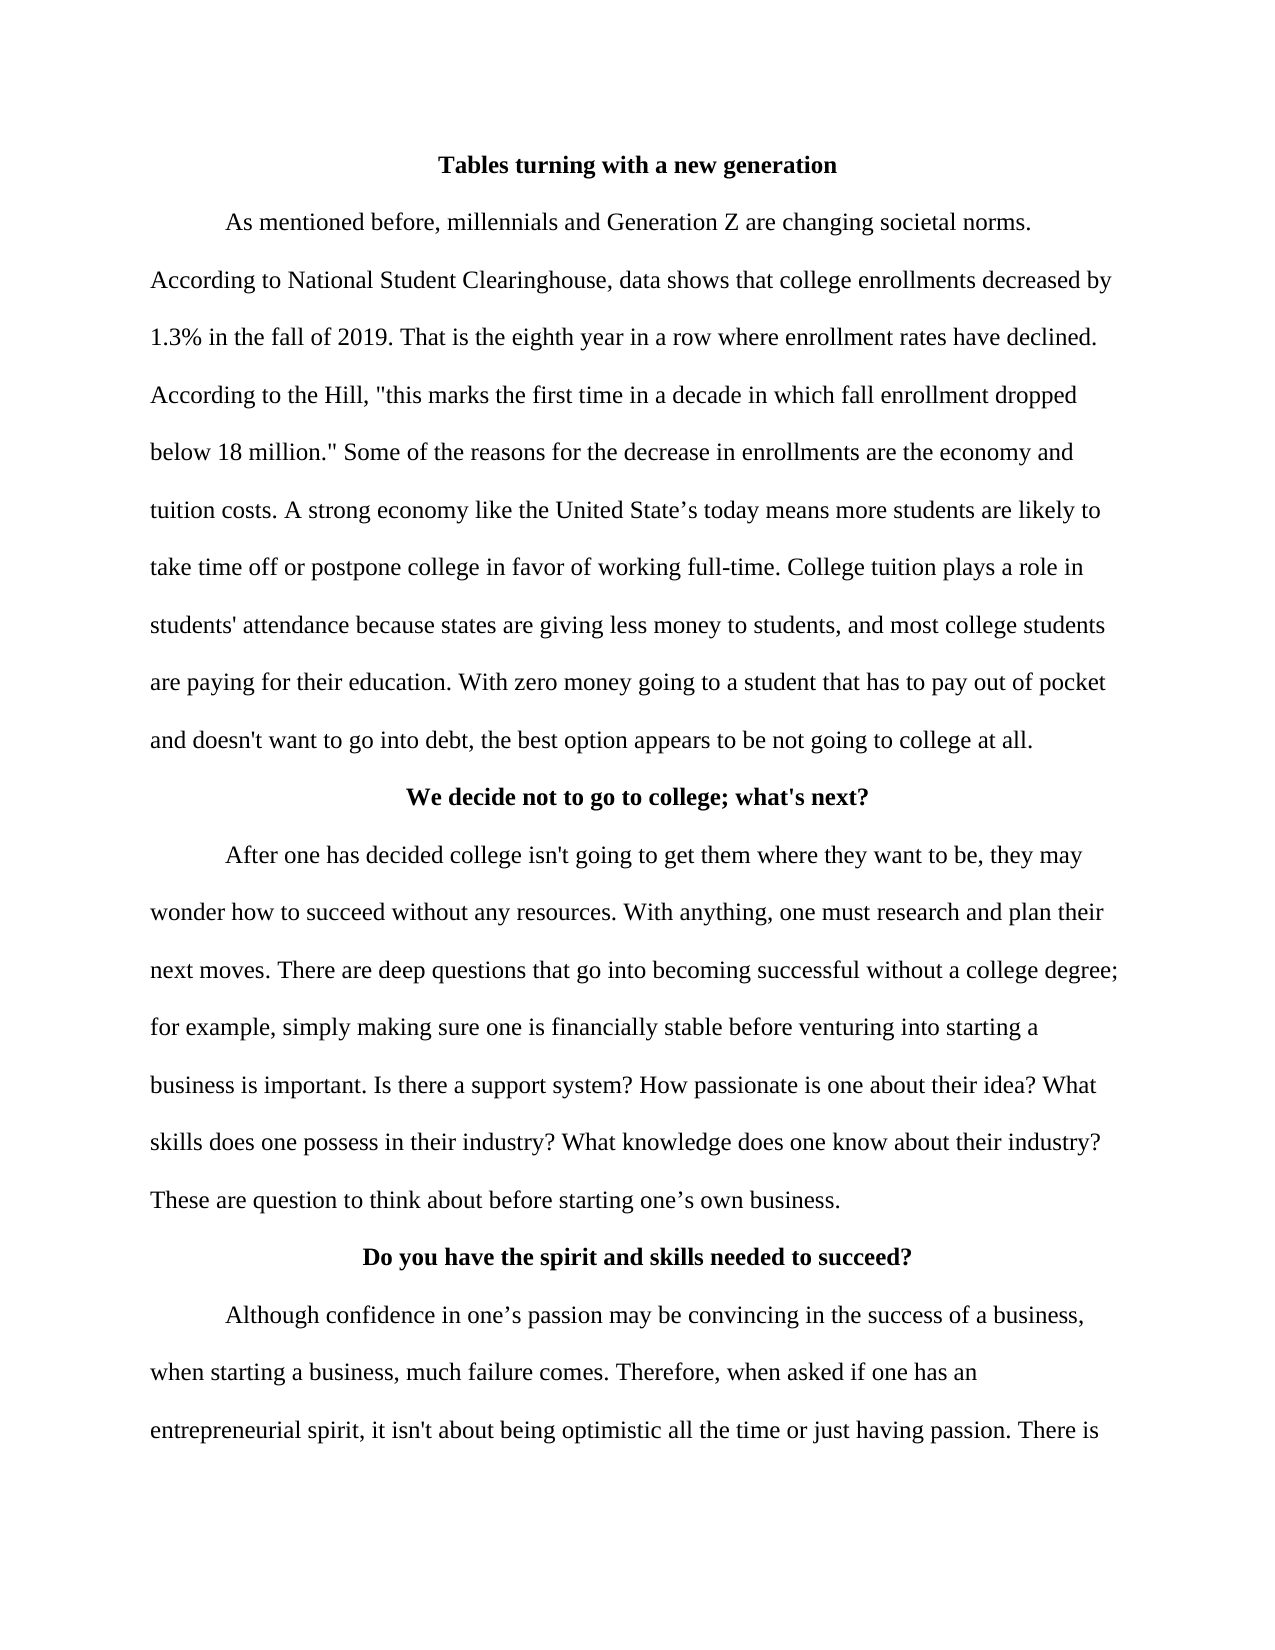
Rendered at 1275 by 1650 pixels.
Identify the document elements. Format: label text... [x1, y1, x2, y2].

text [150, 1300, 1125, 1444]
text Do you have the spirit and skills needed to succeed? [150, 1242, 1125, 1271]
text After one has decided college isn't going to get them where they want to be, they may wonder how to succeed without any resources. With anything, one must research and plan their next moves. There are deep questions that go into becoming successful without a college degree; for example, simply making sure one is financially stable before venturing into starting a business is important. Is there a support system? How passionate is one about their idea? What skills does one possess in their industry? What knowledge does one know about their industry? These are question to think about before starting one’s own business. [150, 840, 1125, 1214]
text As mentioned before, millennials and Generation Z are changing societal norms. According to National Student Clearinghouse, data shows that college enrollments decreased by 1.3% in the fall of 2019. That is the eighth year in a row where enrollment rates have declined. According to the Hill, "this marks the first time in a decade in which fall enrollment dropped below 18 million." Some of the reasons for the decrease in enrollments are the economy and tuition costs. A strong economy like the United State’s today means more students are likely to take time off or postpone college in favor of working full-time. College tuition plays a role in students' attendance because states are giving less money to students, and most college students are paying for their education. With zero money going to a student that has to pay out of pocket and doesn't want to go into debt, the best option appears to be not going to college at all. [150, 207, 1125, 754]
text Tables turning with a new generation [150, 150, 1125, 179]
text We decide not to go to college; what's next? [150, 782, 1125, 811]
